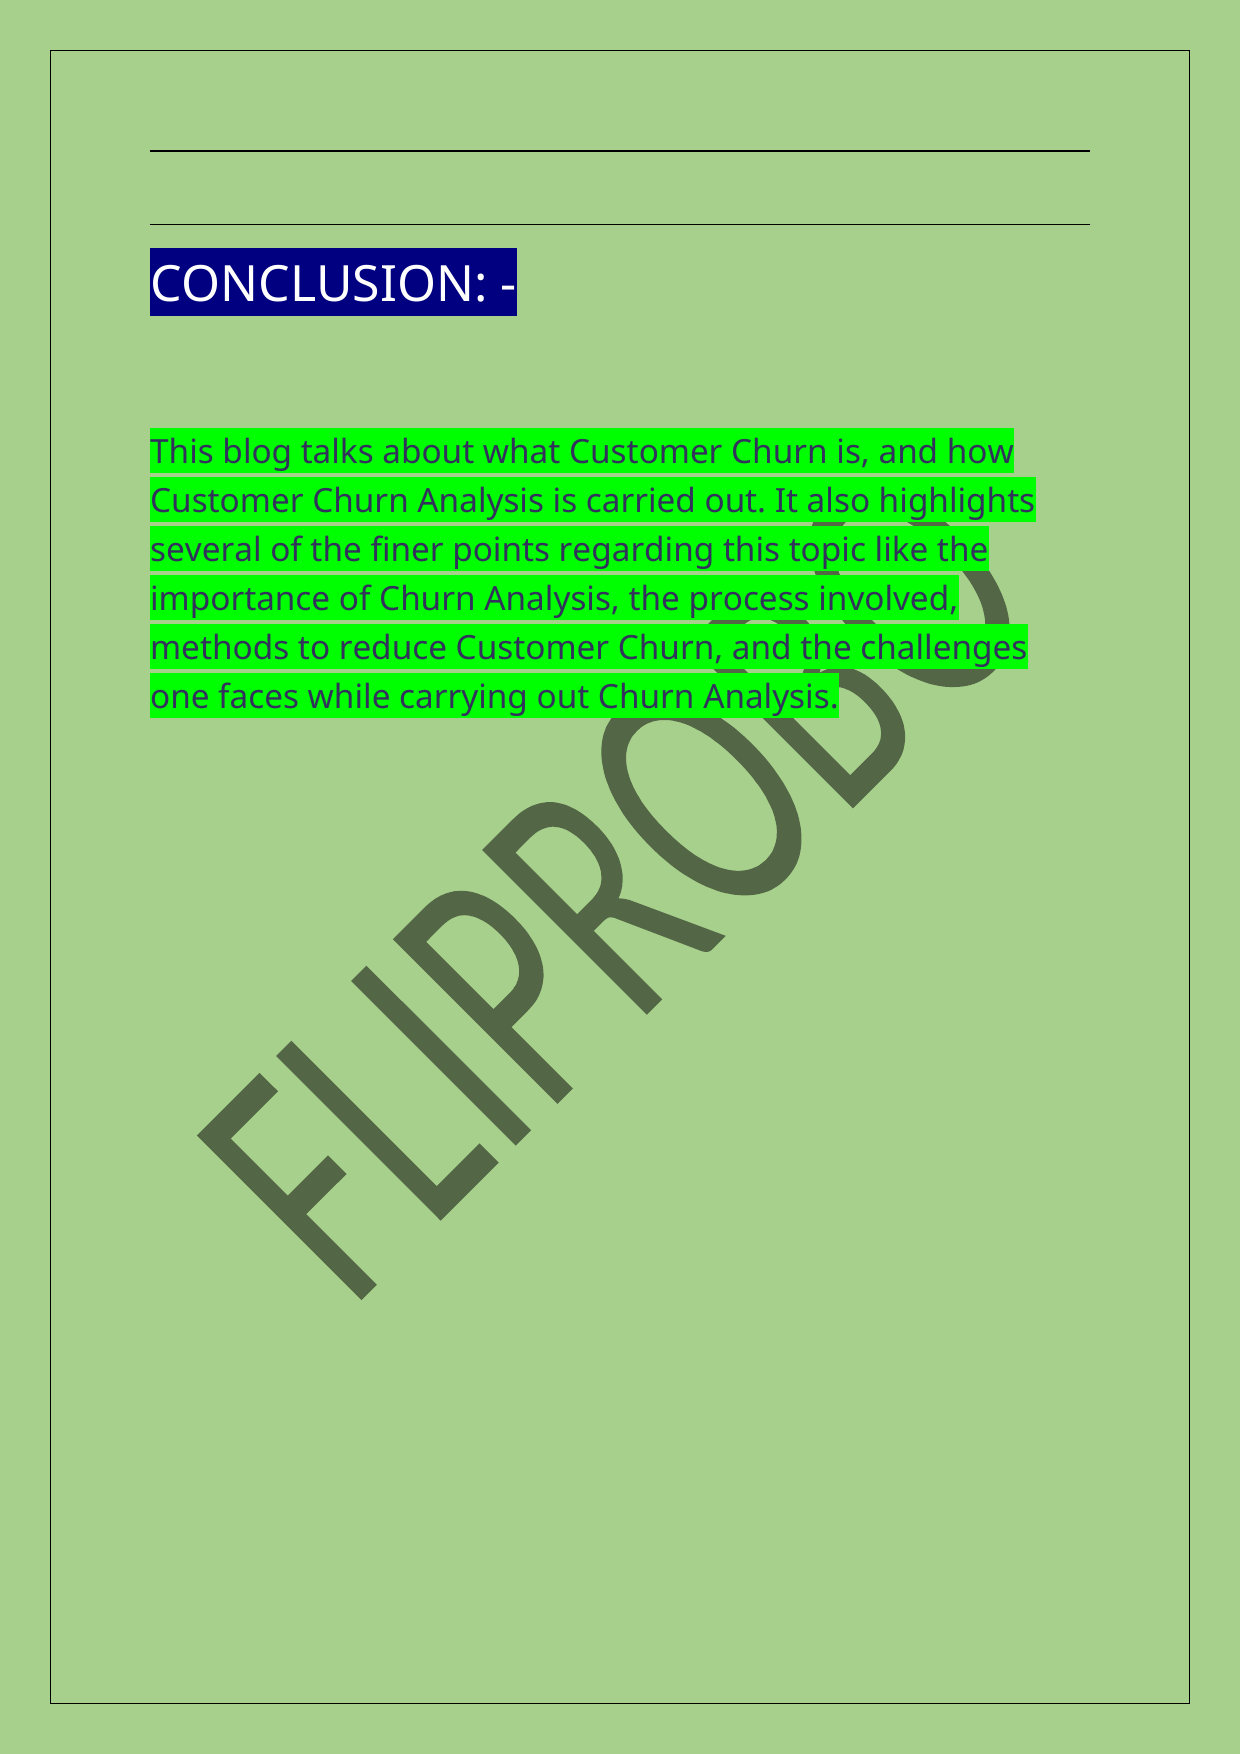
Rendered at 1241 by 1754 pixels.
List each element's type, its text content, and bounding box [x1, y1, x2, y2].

text CONCLUSION: - [150, 247, 1090, 316]
text This blog talks about what Customer Churn is, and how Customer Churn Analysis is carried out. It also highlights several of the finer points regarding this topic like the importance of Churn Analysis, the process involved, methods to reduce Customer Churn, and the challenges one faces while carrying out Churn Analysis. [150, 428, 1090, 718]
